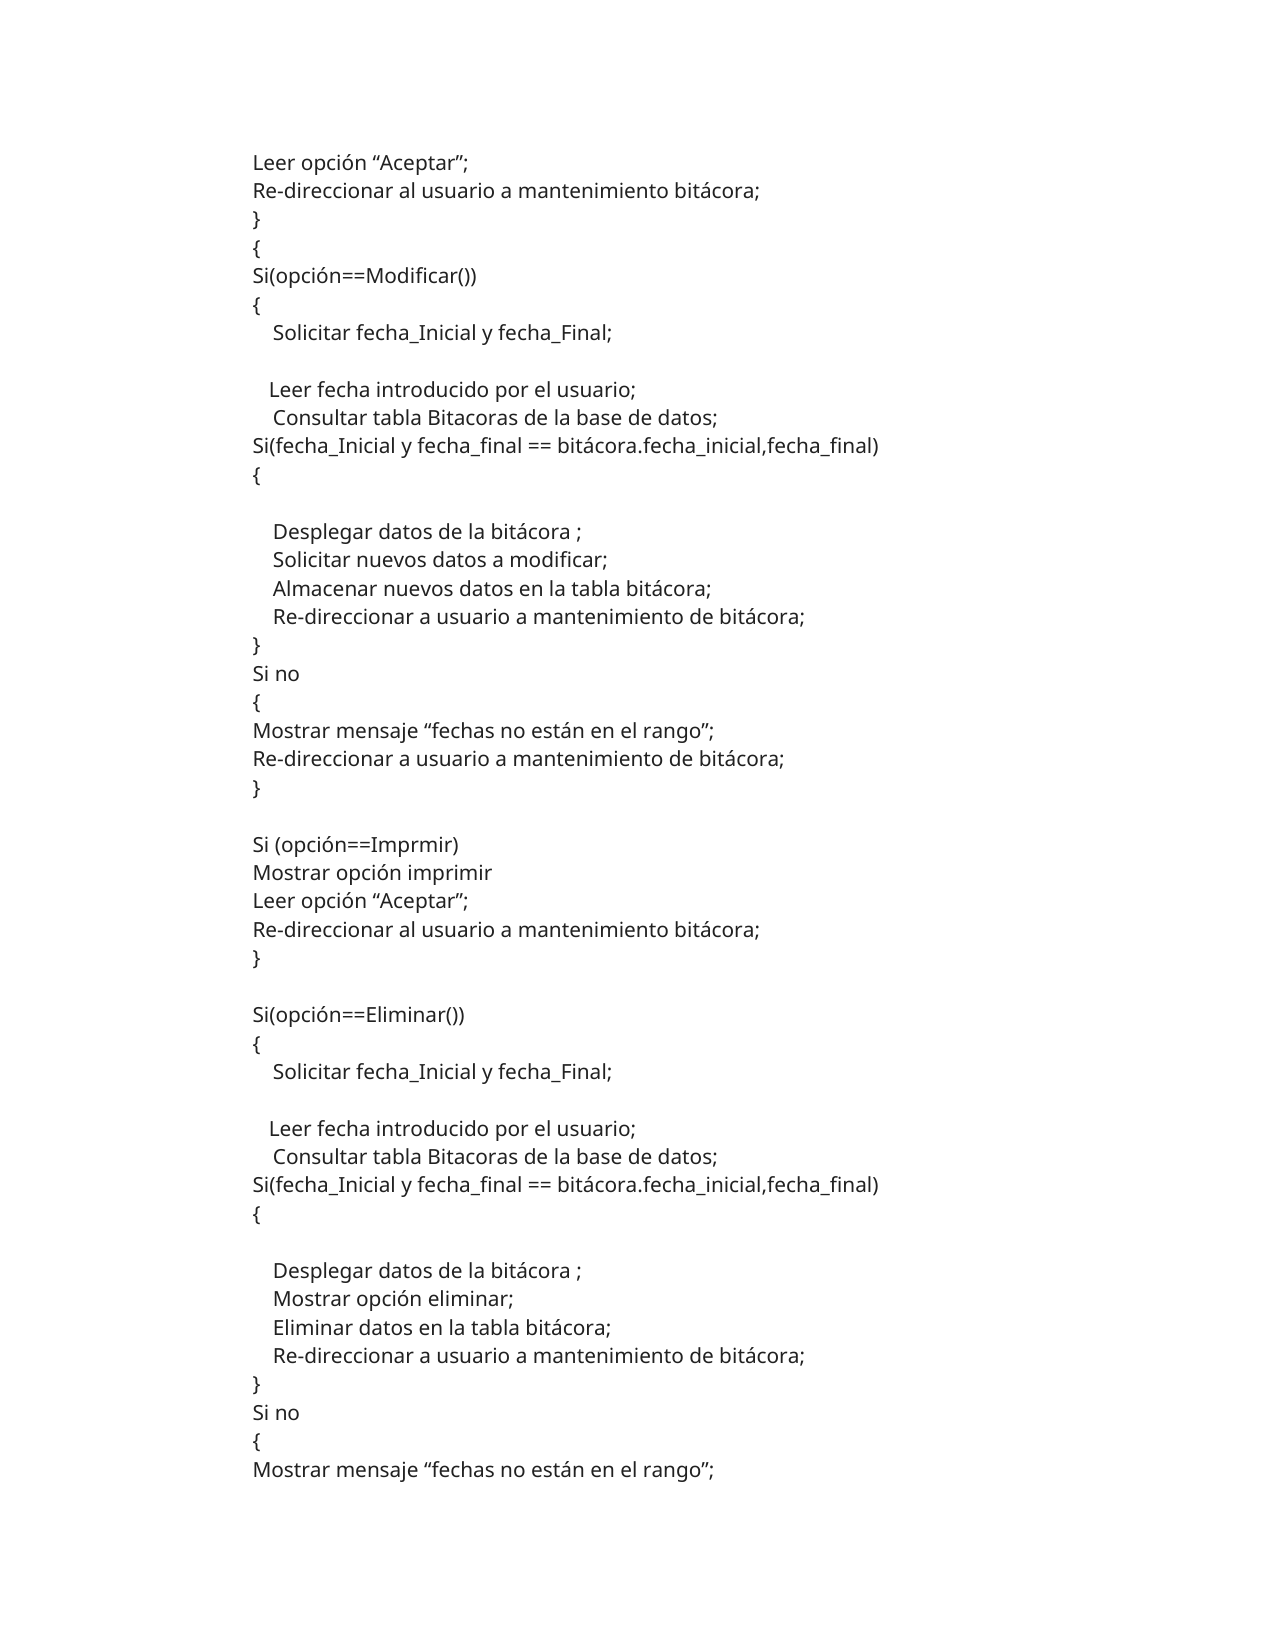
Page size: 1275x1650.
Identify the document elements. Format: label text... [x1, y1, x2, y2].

list Desplegar datos de la bitácora ; [252, 1256, 1098, 1284]
list { [252, 1029, 1098, 1057]
list } [252, 943, 1098, 972]
list Solicitar fecha_Inicial y fecha_Final; [252, 318, 1098, 347]
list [252, 1341, 1098, 1369]
list Leer opción “Aceptar”; [252, 148, 1098, 176]
list { [252, 233, 1098, 261]
list Solicitar fecha_Inicial y fecha_Final; [252, 1057, 1098, 1086]
list Mostrar mensaje “fechas no están en el rango”; [252, 716, 1098, 744]
list { [252, 1426, 1098, 1455]
list } [252, 773, 1098, 801]
list } [252, 1369, 1098, 1398]
list Re-direccionar al usuario a mantenimiento bitácora; [252, 176, 1098, 204]
list Si(opción==Modificar()) [252, 261, 1098, 290]
list Leer opción “Aceptar”; [252, 887, 1098, 915]
list Consultar tabla Bitacoras de la base de datos; [252, 403, 1098, 432]
list Si (opción==Imprmir) [252, 830, 1098, 858]
list { [252, 1199, 1098, 1227]
list Si(opción==Eliminar()) [252, 1000, 1098, 1029]
list Mostrar opción eliminar; [252, 1284, 1098, 1313]
list Re-direccionar a usuario a mantenimiento de bitácora; [252, 602, 1098, 631]
list Si(fecha_Inicial y fecha_final == bitácora.fecha_inicial,fecha_final) [252, 432, 1098, 460]
list Re-direccionar al usuario a mantenimiento bitácora; [252, 915, 1098, 943]
list } [252, 204, 1098, 233]
list Si no [252, 659, 1098, 687]
list Si no [252, 1398, 1098, 1426]
list Si(fecha_Inicial y fecha_final == bitácora.fecha_inicial,fecha_final) [252, 1171, 1098, 1199]
list Solicitar nuevos datos a modificar; [252, 545, 1098, 574]
list Almacenar nuevos datos en la tabla bitácora; [252, 574, 1098, 602]
list { [252, 460, 1098, 488]
list Consultar tabla Bitacoras de la base de datos; [252, 1142, 1098, 1171]
list Eliminar datos en la tabla bitácora; [252, 1313, 1098, 1341]
list } [252, 631, 1098, 659]
list Mostrar mensaje “fechas no están en el rango”; [252, 1455, 1098, 1483]
list { [252, 290, 1098, 318]
list Mostrar opción imprimir [252, 858, 1098, 887]
list Desplegar datos de la bitácora ; [252, 517, 1098, 545]
list Leer fecha introducido por el usuario; [252, 1114, 1098, 1142]
list Re-direccionar a usuario a mantenimiento de bitácora; [252, 744, 1098, 773]
list Leer fecha introducido por el usuario; [252, 375, 1098, 403]
list { [252, 687, 1098, 716]
